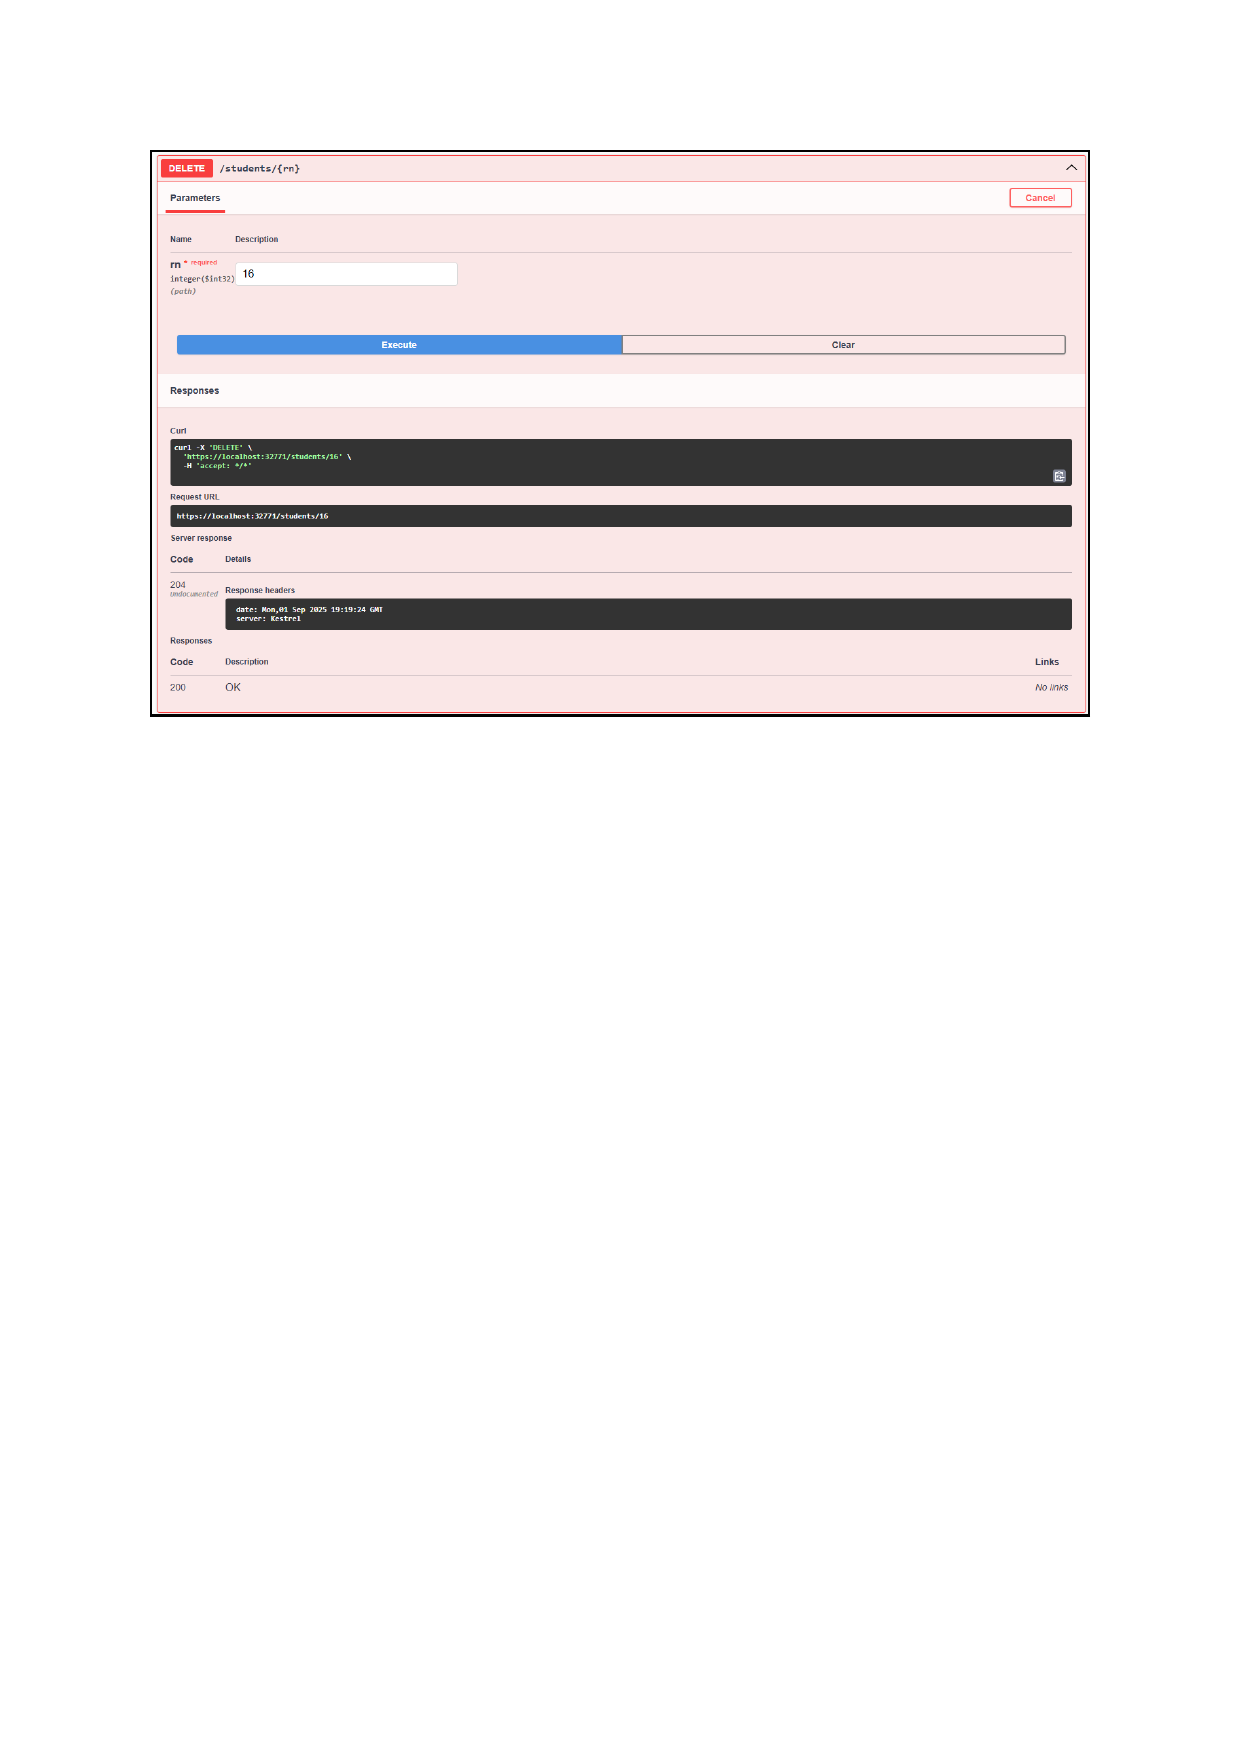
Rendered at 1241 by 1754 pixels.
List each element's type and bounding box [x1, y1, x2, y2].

picture [152, 152, 1088, 714]
